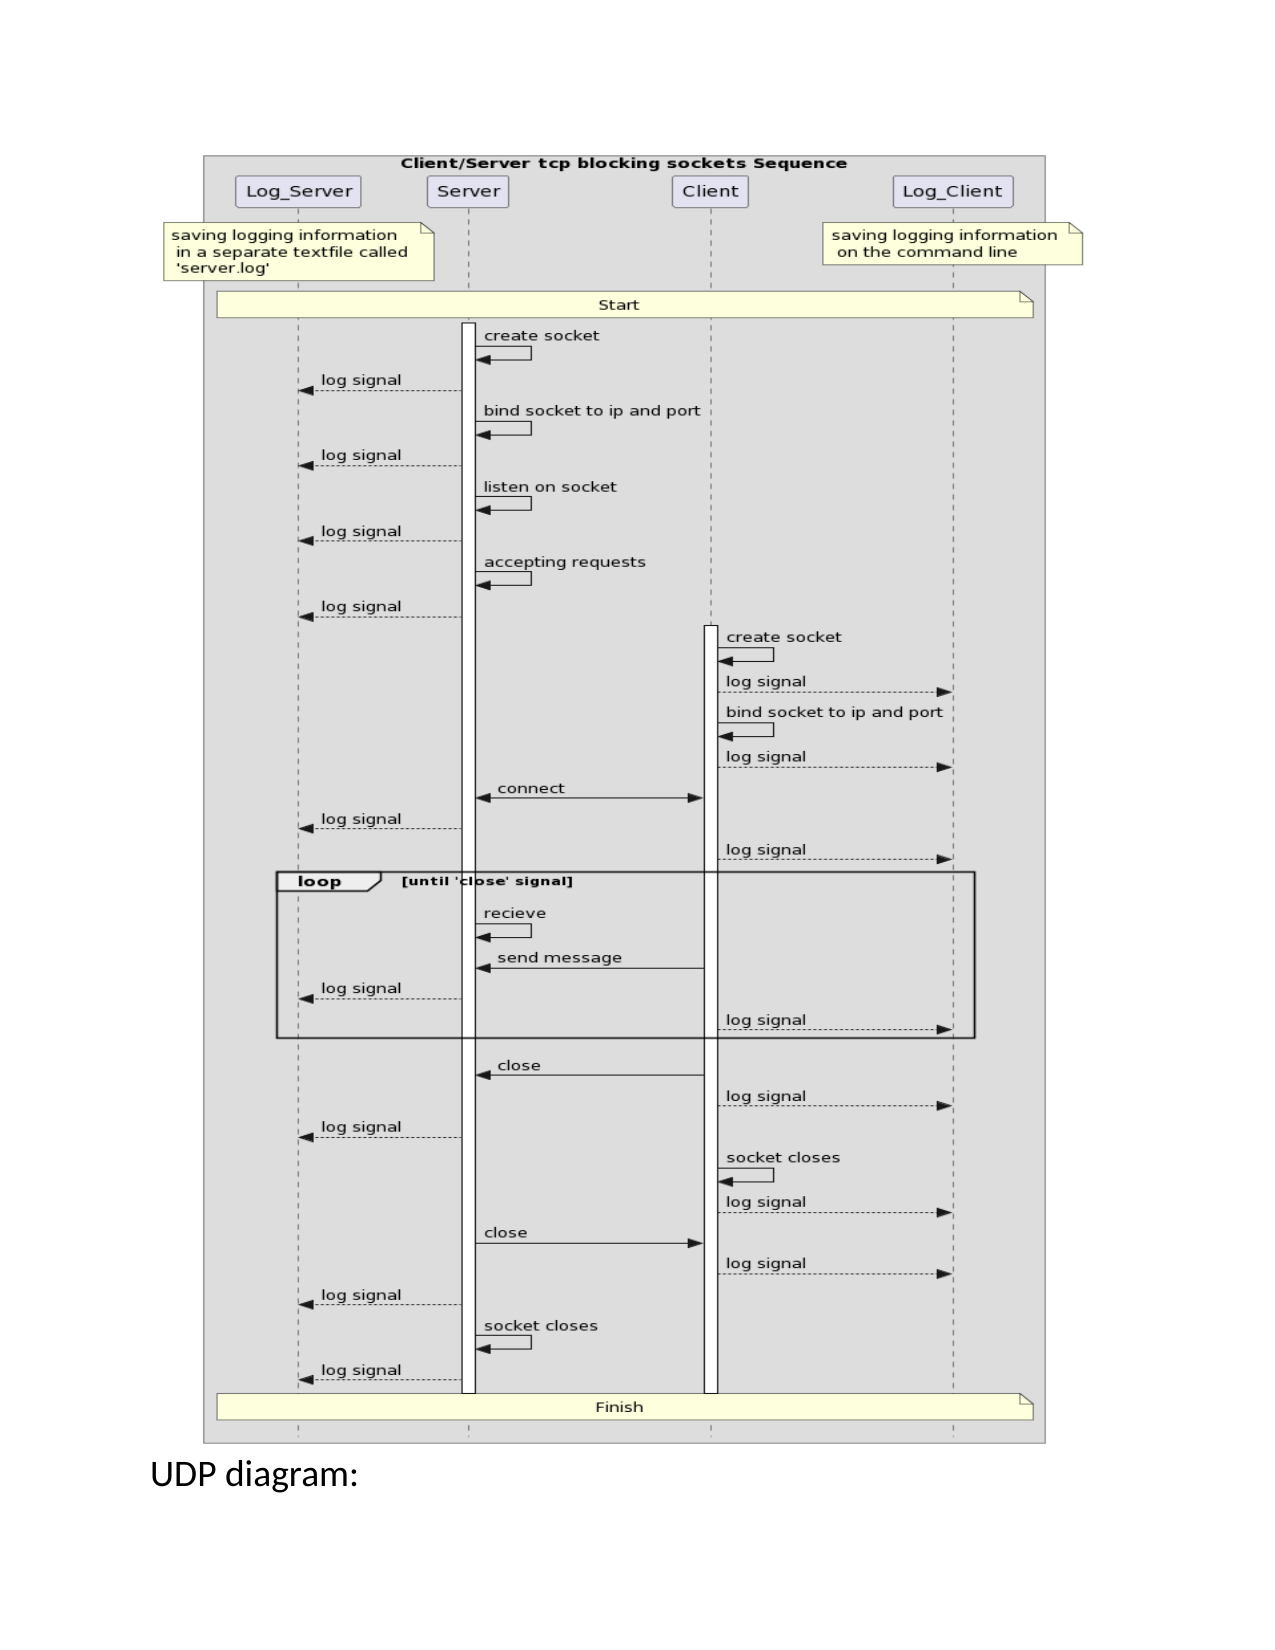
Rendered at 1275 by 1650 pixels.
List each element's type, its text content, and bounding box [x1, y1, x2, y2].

picture [150, 150, 1090, 1448]
text UDP diagram: [150, 1450, 1125, 1496]
